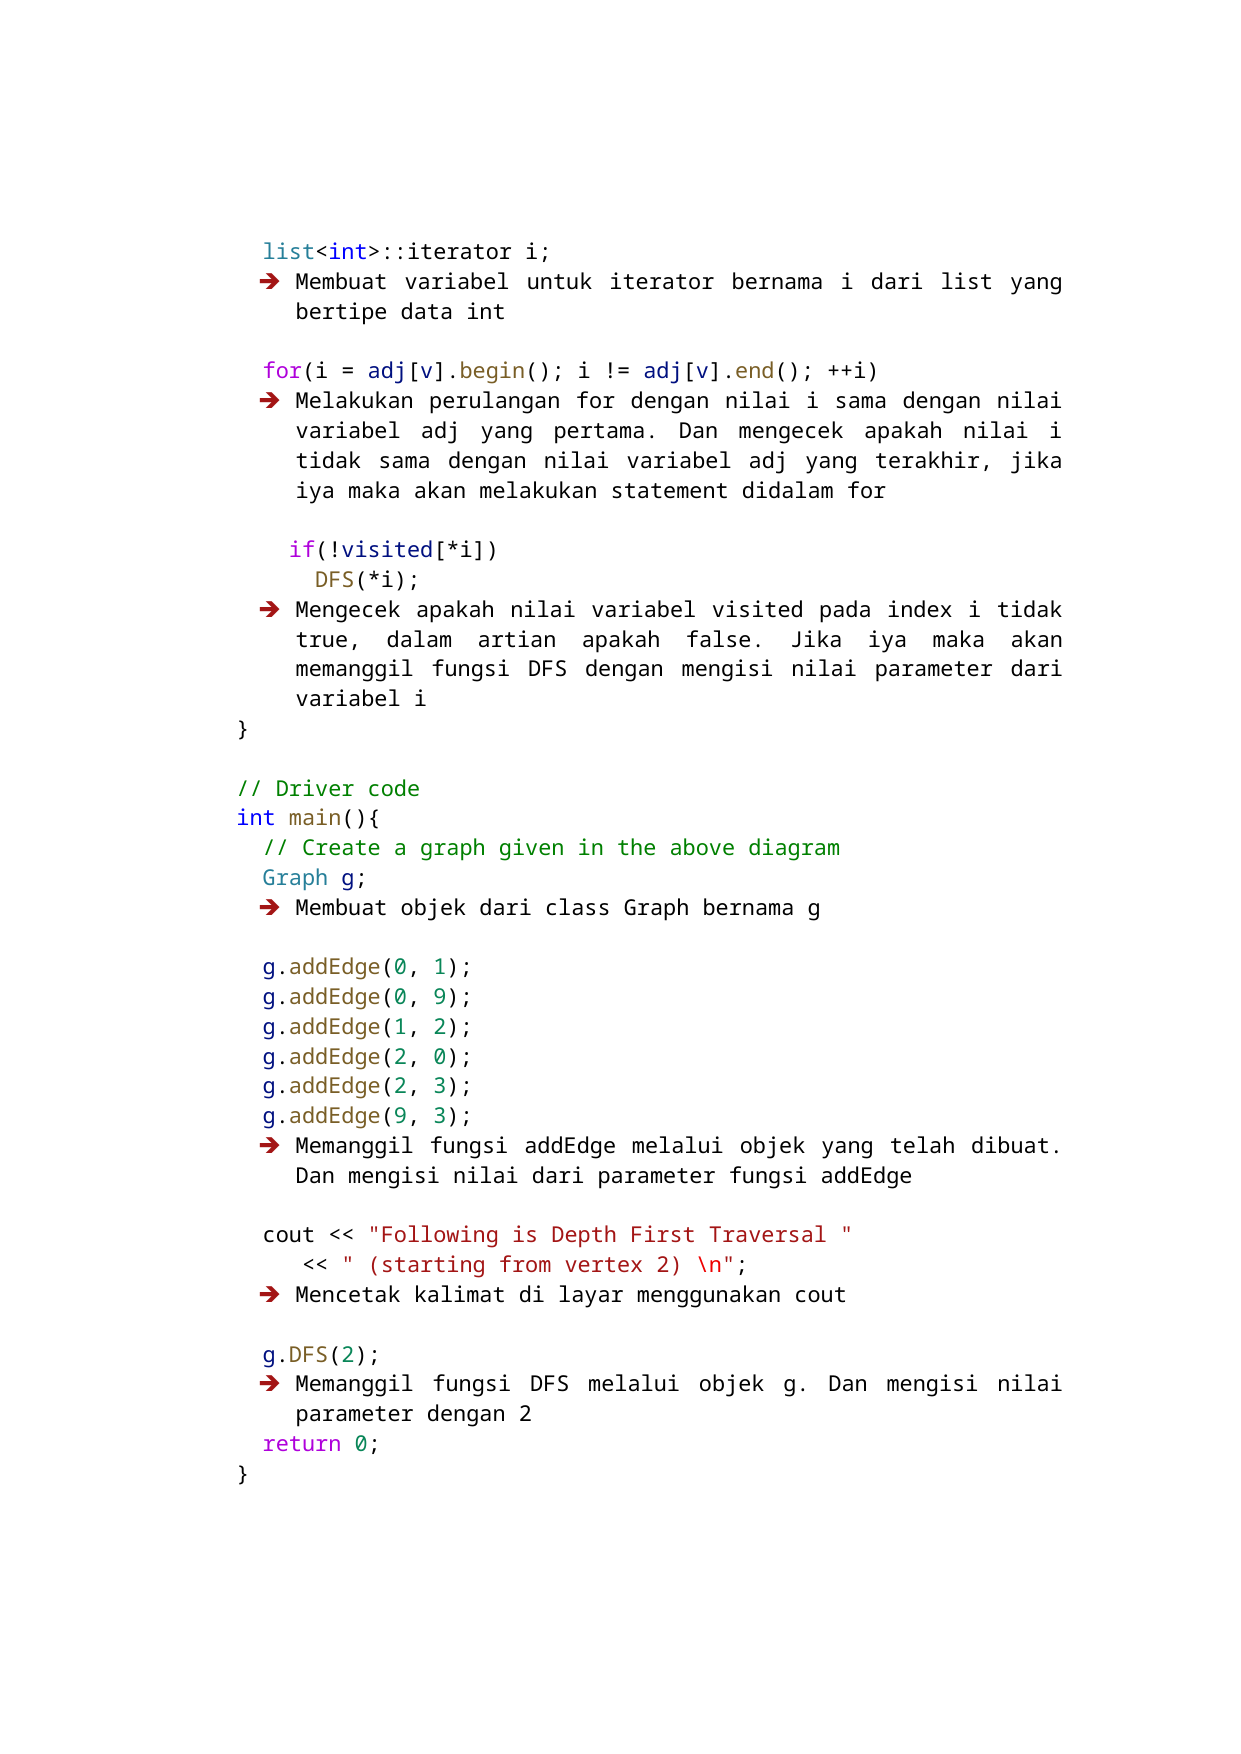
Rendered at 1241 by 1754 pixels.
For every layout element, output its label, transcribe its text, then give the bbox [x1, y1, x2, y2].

text g.addEdge(0, 1); [236, 951, 1063, 981]
text g.addEdge(2, 0); [236, 1041, 1063, 1070]
text Graph g; [236, 862, 1063, 892]
text if(!visited[*i]) [236, 534, 1063, 564]
text g.DFS(2); [236, 1338, 1063, 1368]
list Melakukan perulangan for dengan nilai i sama dengan nilai variabel adj yang pertama. Dan mengecek apakah nilai i tidak sama dengan nilai variabel adj yang terakhir, jika iya maka akan melakukan statement didalam for [258, 385, 1063, 504]
text DFS(*i); [236, 564, 1063, 594]
list Memanggil fungsi DFS melalui objek g. Dan mengisi nilai parameter dengan 2 [258, 1368, 1063, 1428]
text // Driver code [236, 772, 1063, 802]
text for(i = adj[v].begin(); i != adj[v].end(); ++i) [236, 355, 1063, 385]
text } [236, 713, 1063, 743]
list Memanggil fungsi addEdge melalui objek yang telah dibuat. Dan mengisi nilai dari parameter fungsi addEdge [258, 1130, 1063, 1189]
text g.addEdge(0, 9); [236, 981, 1063, 1011]
text g.addEdge(2, 3); [236, 1070, 1063, 1100]
text // Create a graph given in the above diagram [236, 832, 1063, 862]
list Mengecek apakah nilai variabel visited pada index i tidak true, dalam artian apakah false. Jika iya maka akan memanggil fungsi DFS dengan mengisi nilai parameter dari variabel i [258, 594, 1063, 713]
text g.addEdge(9, 3); [236, 1100, 1063, 1130]
text list<int>::iterator i; [236, 236, 1063, 266]
list Mencetak kalimat di layar menggunakan cout [258, 1279, 1063, 1309]
text } [236, 1458, 1063, 1487]
list Membuat objek dari class Graph bernama g [258, 892, 1063, 921]
text << " (starting from vertex 2) \n"; [236, 1249, 1063, 1279]
list Membuat variabel untuk iterator bernama i dari list yang bertipe data int [258, 266, 1063, 326]
text cout << "Following is Depth First Traversal " [236, 1219, 1063, 1249]
text return 0; [236, 1428, 1063, 1458]
text g.addEdge(1, 2); [236, 1011, 1063, 1041]
text int main(){ [236, 802, 1063, 832]
